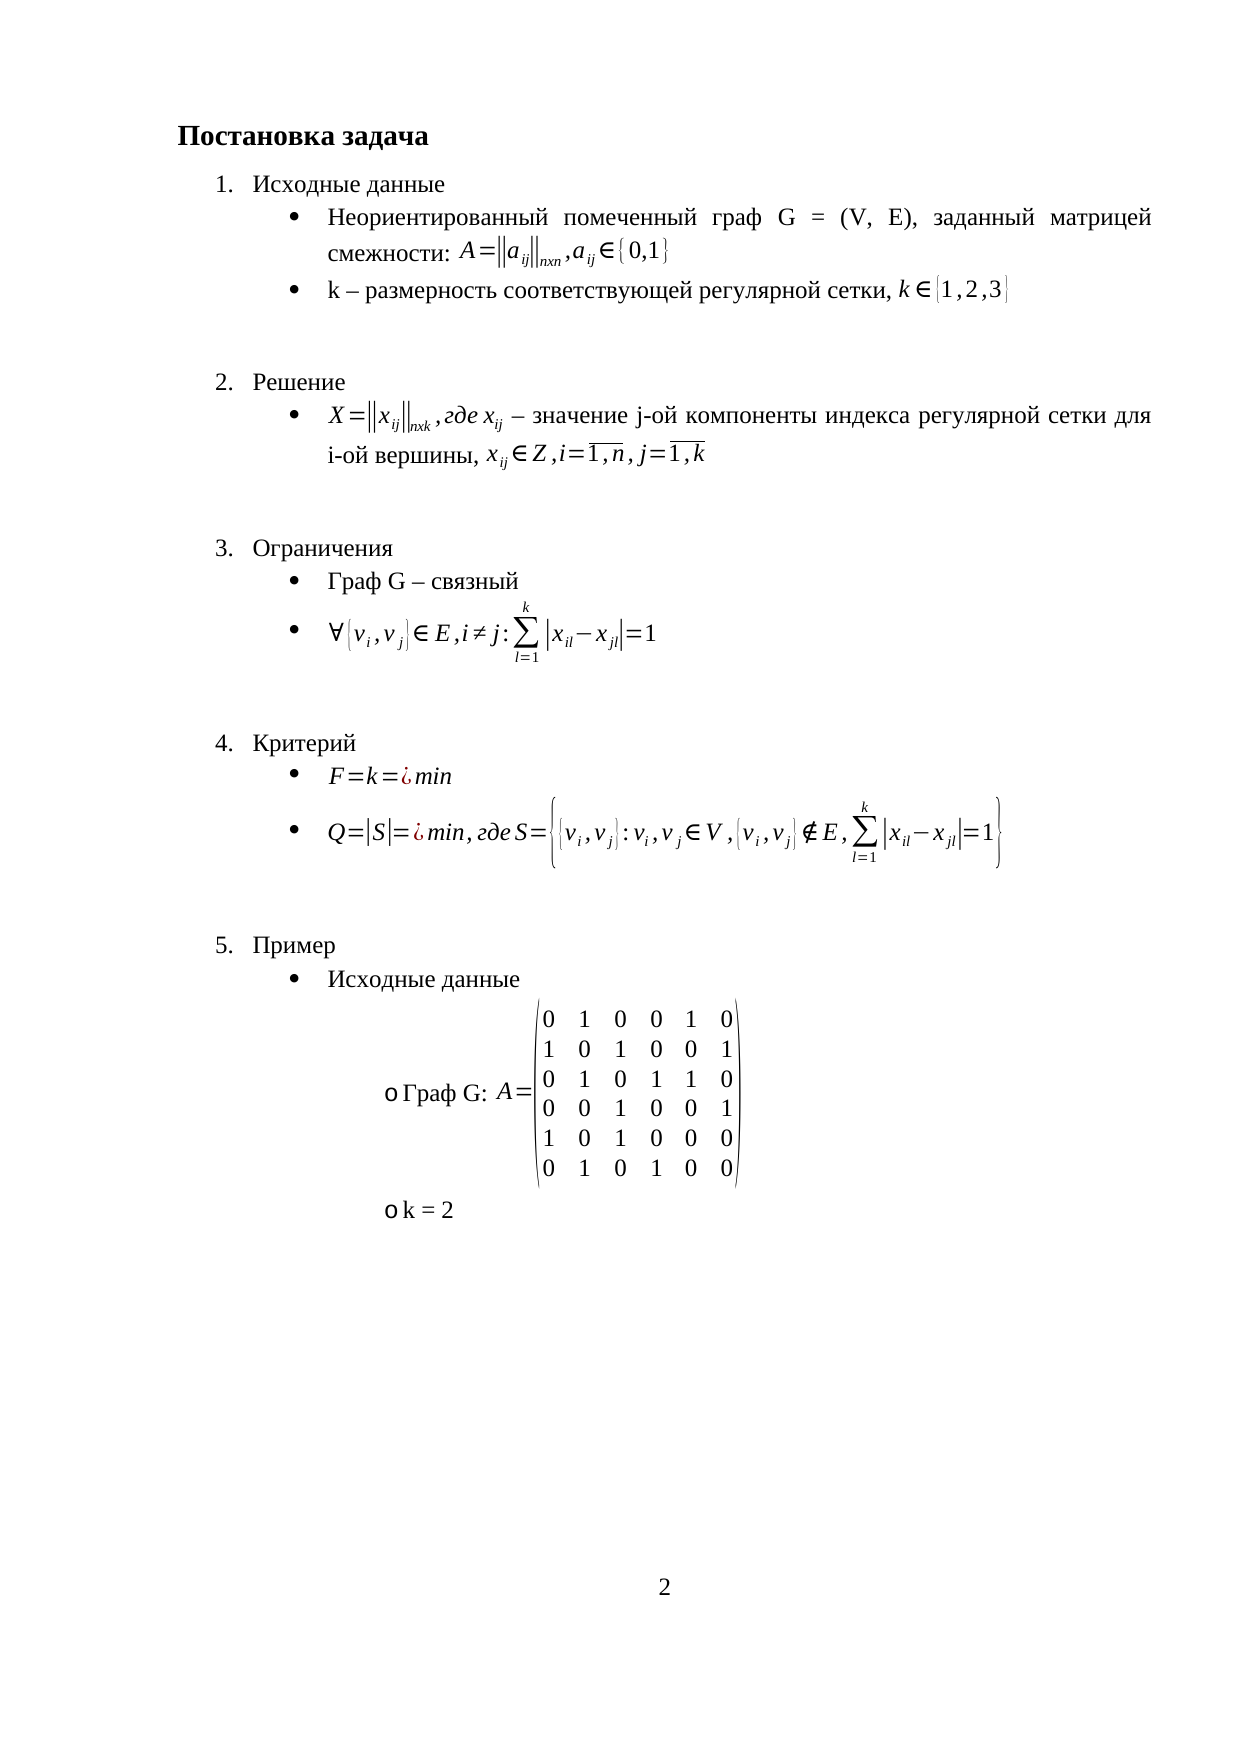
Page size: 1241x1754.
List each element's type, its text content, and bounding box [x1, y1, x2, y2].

list Неориентированный помеченный граф G = (V, E), заданный матрицей смежности: [290, 202, 1152, 270]
list Исходные данные [215, 169, 1152, 198]
list k – размерность соответствующей регулярной сетки, [290, 274, 1152, 305]
list – значение j-ой компоненты индекса регулярной сетки для i-ой вершины, [290, 400, 1152, 471]
list Исходные данные [290, 964, 1152, 992]
list Решение [215, 367, 1152, 396]
text Постановка задача [177, 118, 1152, 152]
list Граф G – связный [290, 566, 1152, 595]
list Ограничения [215, 533, 1152, 562]
list Критерий [215, 728, 1152, 756]
list Пример [215, 931, 1152, 959]
list k = 2 [383, 1195, 1152, 1226]
list Граф G: [383, 997, 1152, 1191]
